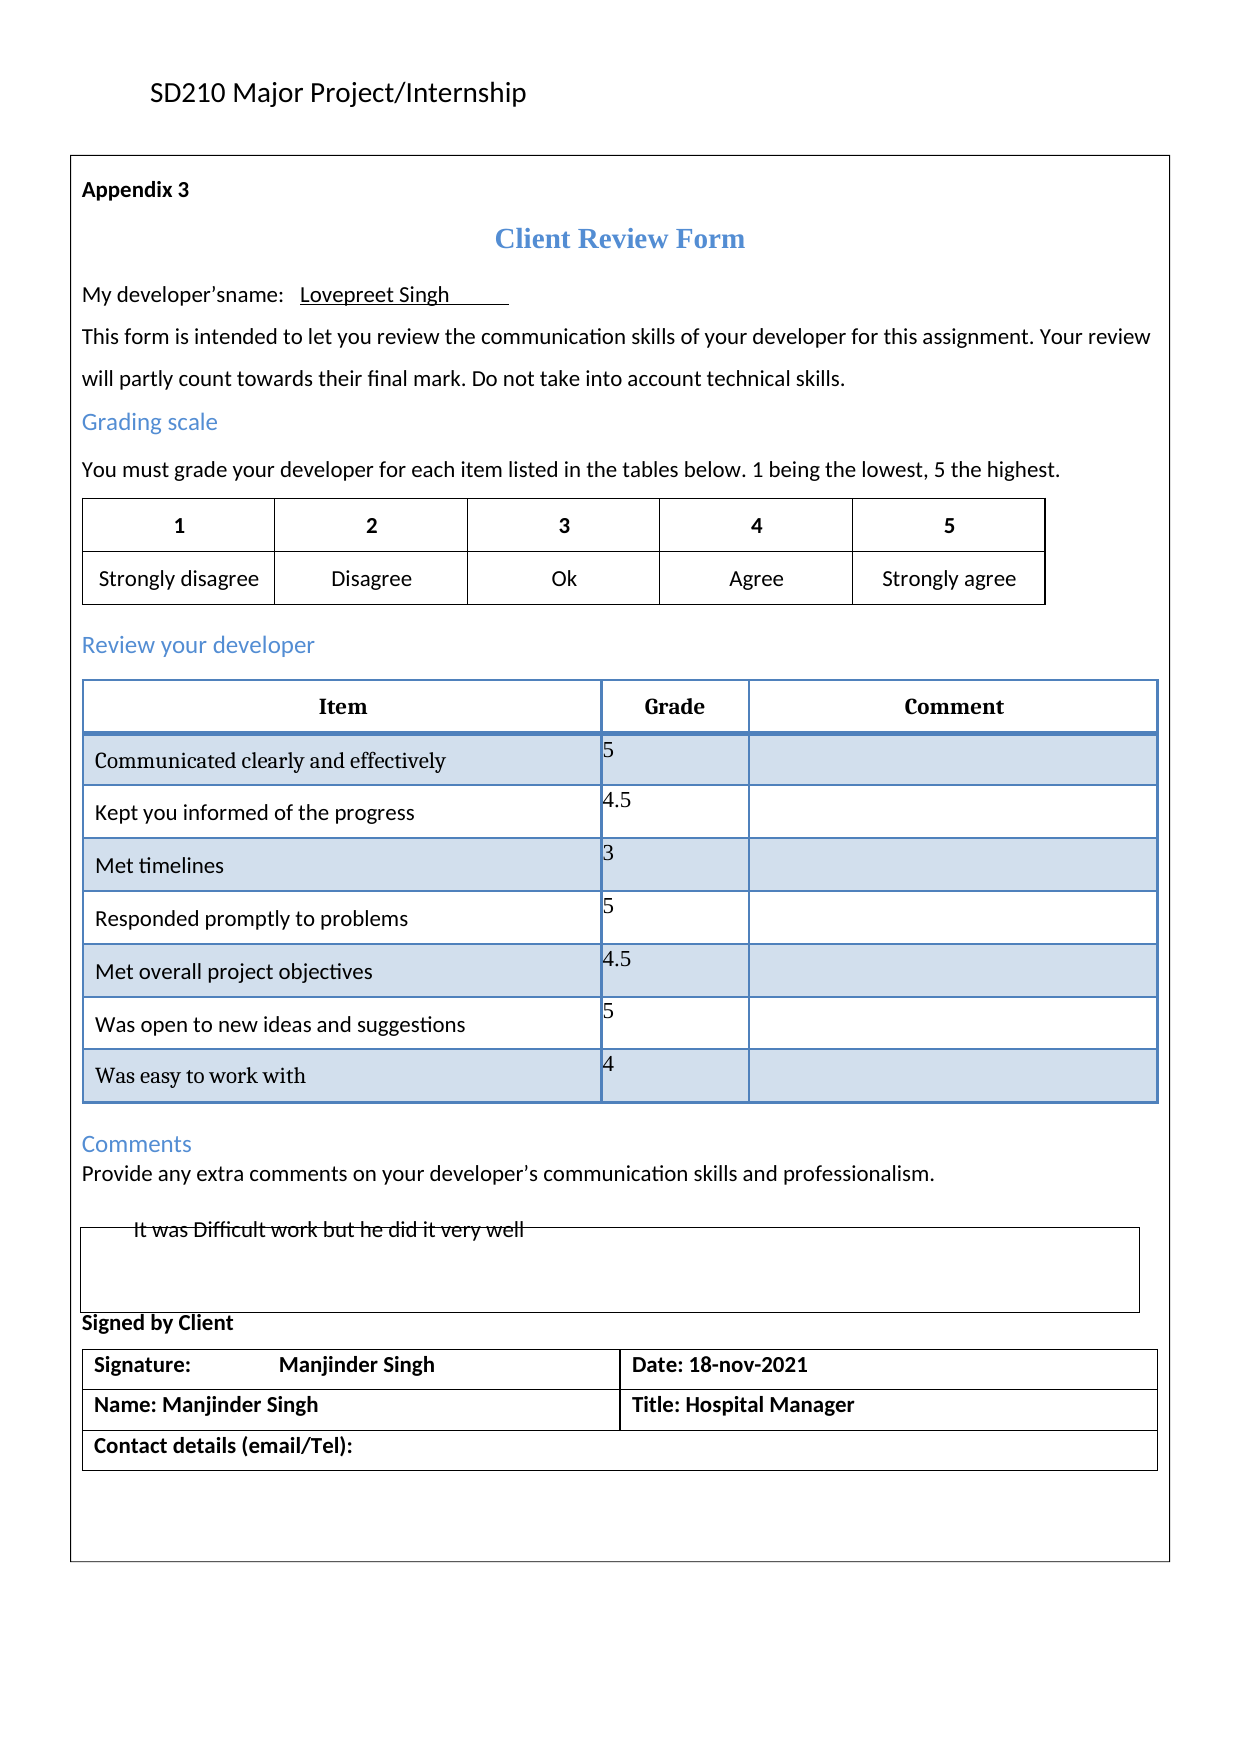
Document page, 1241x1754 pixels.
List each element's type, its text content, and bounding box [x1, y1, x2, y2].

table_cell Agree [660, 552, 852, 603]
table_header Date: 18-nov-2021 [621, 1350, 1157, 1389]
text This form is intended to let you review the communication skills of your developer for this assignment. Your review will partly count towards their final mark. Do not take into account technical skills. [82, 322, 1154, 392]
table_cell 4.5 [603, 786, 748, 837]
table_cell Ok [468, 552, 659, 603]
table_header 2 [275, 499, 467, 551]
table_cell [750, 839, 1156, 890]
table_header 1 [83, 499, 274, 551]
table_cell 5 [603, 998, 748, 1048]
table_cell 3 [603, 839, 748, 890]
table_cell Was easy to work with [84, 1050, 600, 1101]
subtitle Review your developer [82, 629, 1182, 660]
text You must grade your developer for each item listed in the tables below. 1 being the lowest, 5 the highest. [82, 455, 1182, 483]
table_header 4 [660, 499, 852, 551]
table_cell 5 [603, 736, 748, 784]
table_cell [750, 945, 1156, 996]
table_header 3 [468, 499, 659, 551]
table_header Item [84, 681, 600, 731]
table_cell [750, 786, 1156, 837]
table_cell 4 [603, 1050, 748, 1101]
text My developer’sname: Lovepreet Singh [82, 280, 1182, 308]
table_cell Responded promptly to problems [84, 892, 600, 943]
text Appendix 3 [82, 175, 193, 203]
table_cell Kept you informed of the progress [84, 786, 600, 837]
table_cell Contact details (email/Tel): [83, 1431, 1157, 1470]
table_cell [750, 736, 1156, 784]
table_cell Met overall project objectives [84, 945, 600, 996]
table_header 5 [853, 499, 1044, 551]
table_cell [750, 892, 1156, 943]
table_cell Name: Manjinder Singh [83, 1390, 619, 1430]
text Provide any extra comments on your developer’s communication skills and professionalism. [82, 1159, 1182, 1187]
table_cell 4.5 [603, 945, 748, 996]
table_header Comment [750, 681, 1156, 731]
text It was Difficult work but he did it very well [58, 1215, 1182, 1243]
text Comments [82, 1128, 1182, 1159]
table_cell Communicated clearly and effectively [84, 736, 600, 784]
subtitle Grading scale [82, 406, 1182, 436]
table_cell [750, 1050, 1156, 1101]
table_cell Met timelines [84, 839, 600, 890]
table_cell [750, 998, 1156, 1048]
table_cell Strongly disagree [83, 552, 274, 603]
table_cell Was open to new ideas and suggestions [84, 998, 600, 1048]
table_cell Title: Hospital Manager [621, 1390, 1157, 1430]
subtitle Signed by Client [82, 1308, 1182, 1336]
table_header Grade [603, 681, 748, 731]
table_cell 5 [603, 892, 748, 943]
table_cell Disagree [275, 552, 467, 603]
text Client Review Form [494, 221, 1182, 255]
table_header Signature: Manjinder Singh [83, 1350, 619, 1389]
table_cell Strongly agree [853, 552, 1044, 603]
